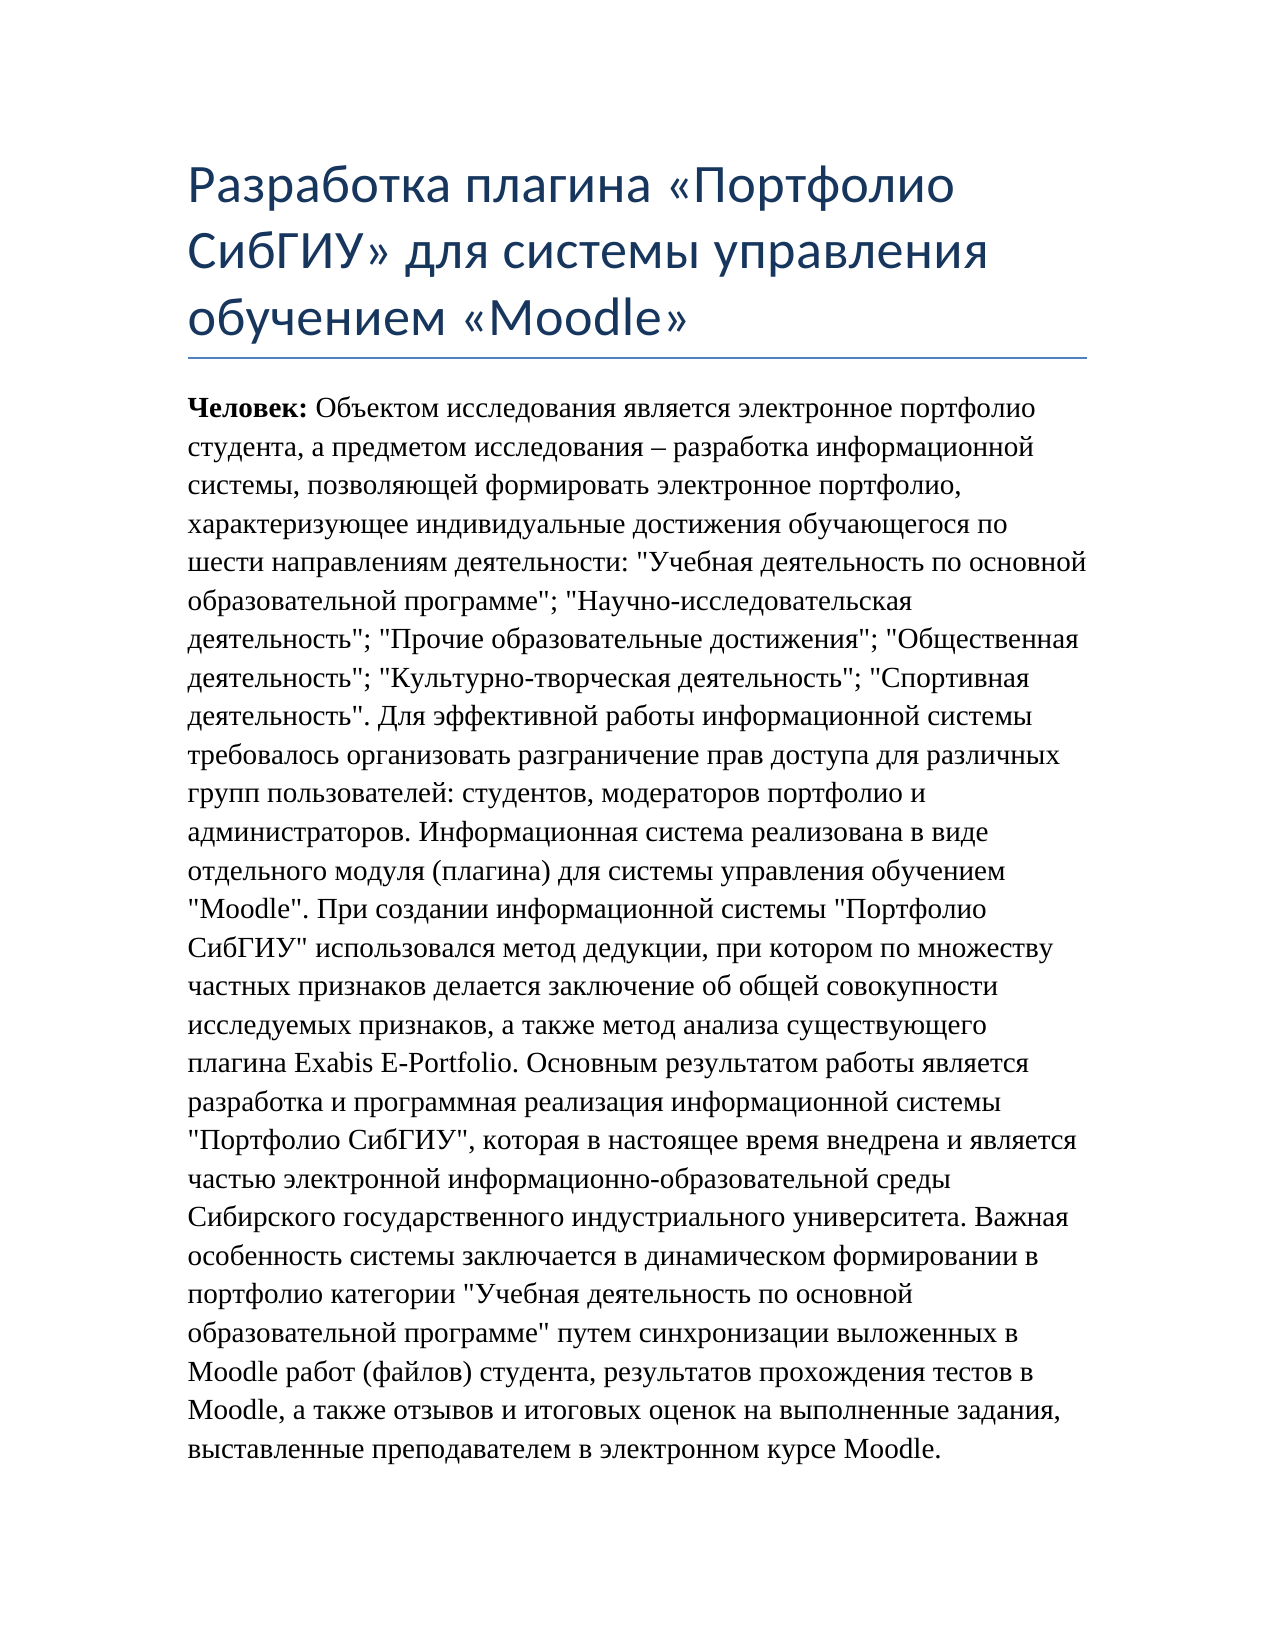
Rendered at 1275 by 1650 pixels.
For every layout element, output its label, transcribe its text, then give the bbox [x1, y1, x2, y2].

title Разработка плагина «Портфолио СибГИУ» для системы управления обучением «Moodle» [187, 150, 1087, 359]
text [187, 390, 1087, 1464]
